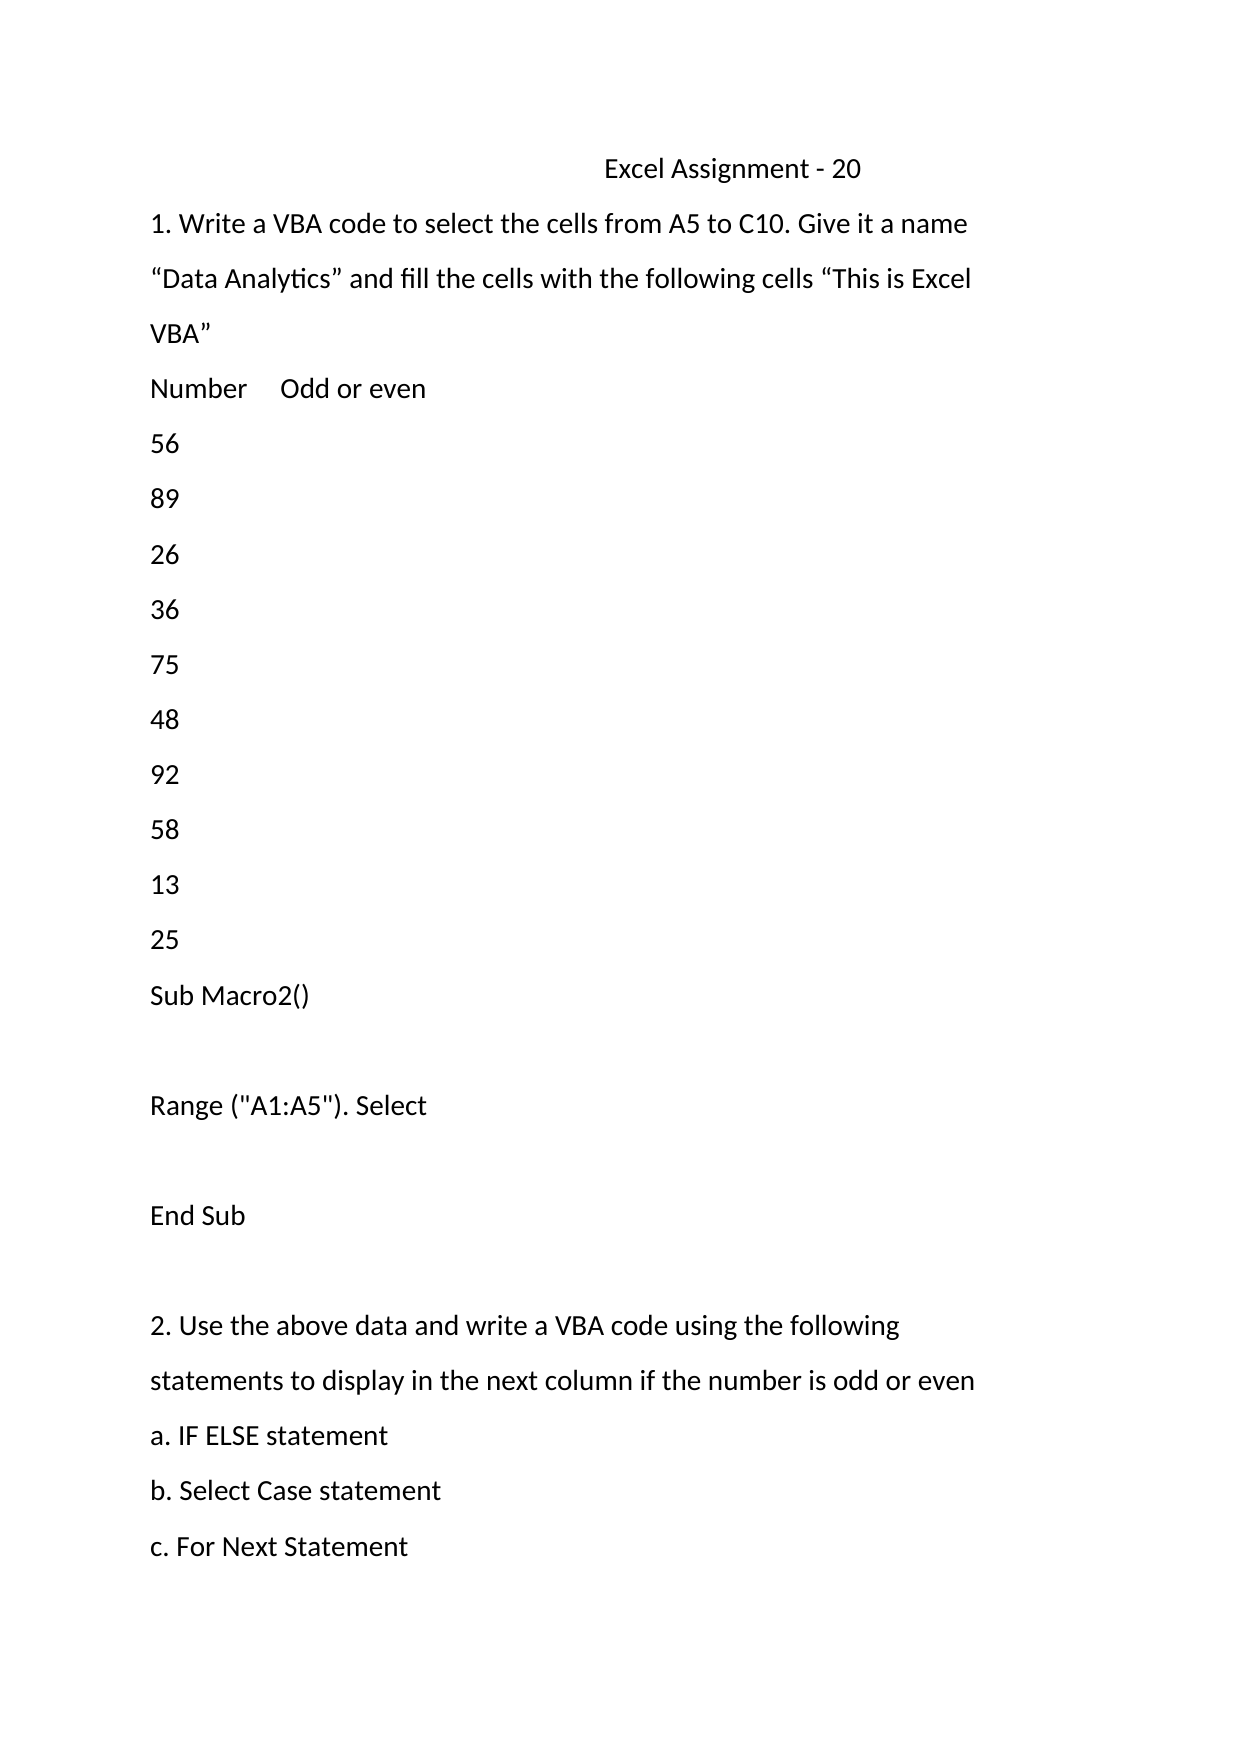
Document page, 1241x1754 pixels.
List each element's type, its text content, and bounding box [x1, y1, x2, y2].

text 92 [150, 756, 1090, 792]
text 1. Write a VBA code to select the cells from A5 to C10. Give it a name [150, 205, 1090, 241]
text 26 [150, 536, 1090, 571]
text 36 [150, 591, 1090, 626]
text a. IF ELSE statement [150, 1417, 1090, 1453]
text 89 [150, 481, 1090, 516]
text Sub Macro2() [150, 977, 1090, 1012]
text 13 [150, 866, 1090, 902]
text VBA” [150, 315, 1090, 351]
text 58 [150, 811, 1090, 847]
text b. Select Case statement [150, 1472, 1090, 1508]
text Number Odd or even [150, 370, 1090, 406]
text statements to display in the next column if the number is odd or even [150, 1362, 1090, 1398]
text 56 [150, 426, 1090, 461]
text c. For Next Statement [150, 1528, 1090, 1563]
text End Sub [150, 1197, 1090, 1233]
text 48 [150, 701, 1090, 737]
text 75 [150, 646, 1090, 682]
text 25 [150, 921, 1090, 957]
text 2. Use the above data and write a VBA code using the following [150, 1307, 1090, 1343]
text Excel Assignment - 20 [150, 150, 1090, 186]
text Range ("A1:A5"). Select [150, 1087, 1090, 1122]
text “Data Analytics” and fill the cells with the following cells “This is Excel [150, 260, 1090, 296]
